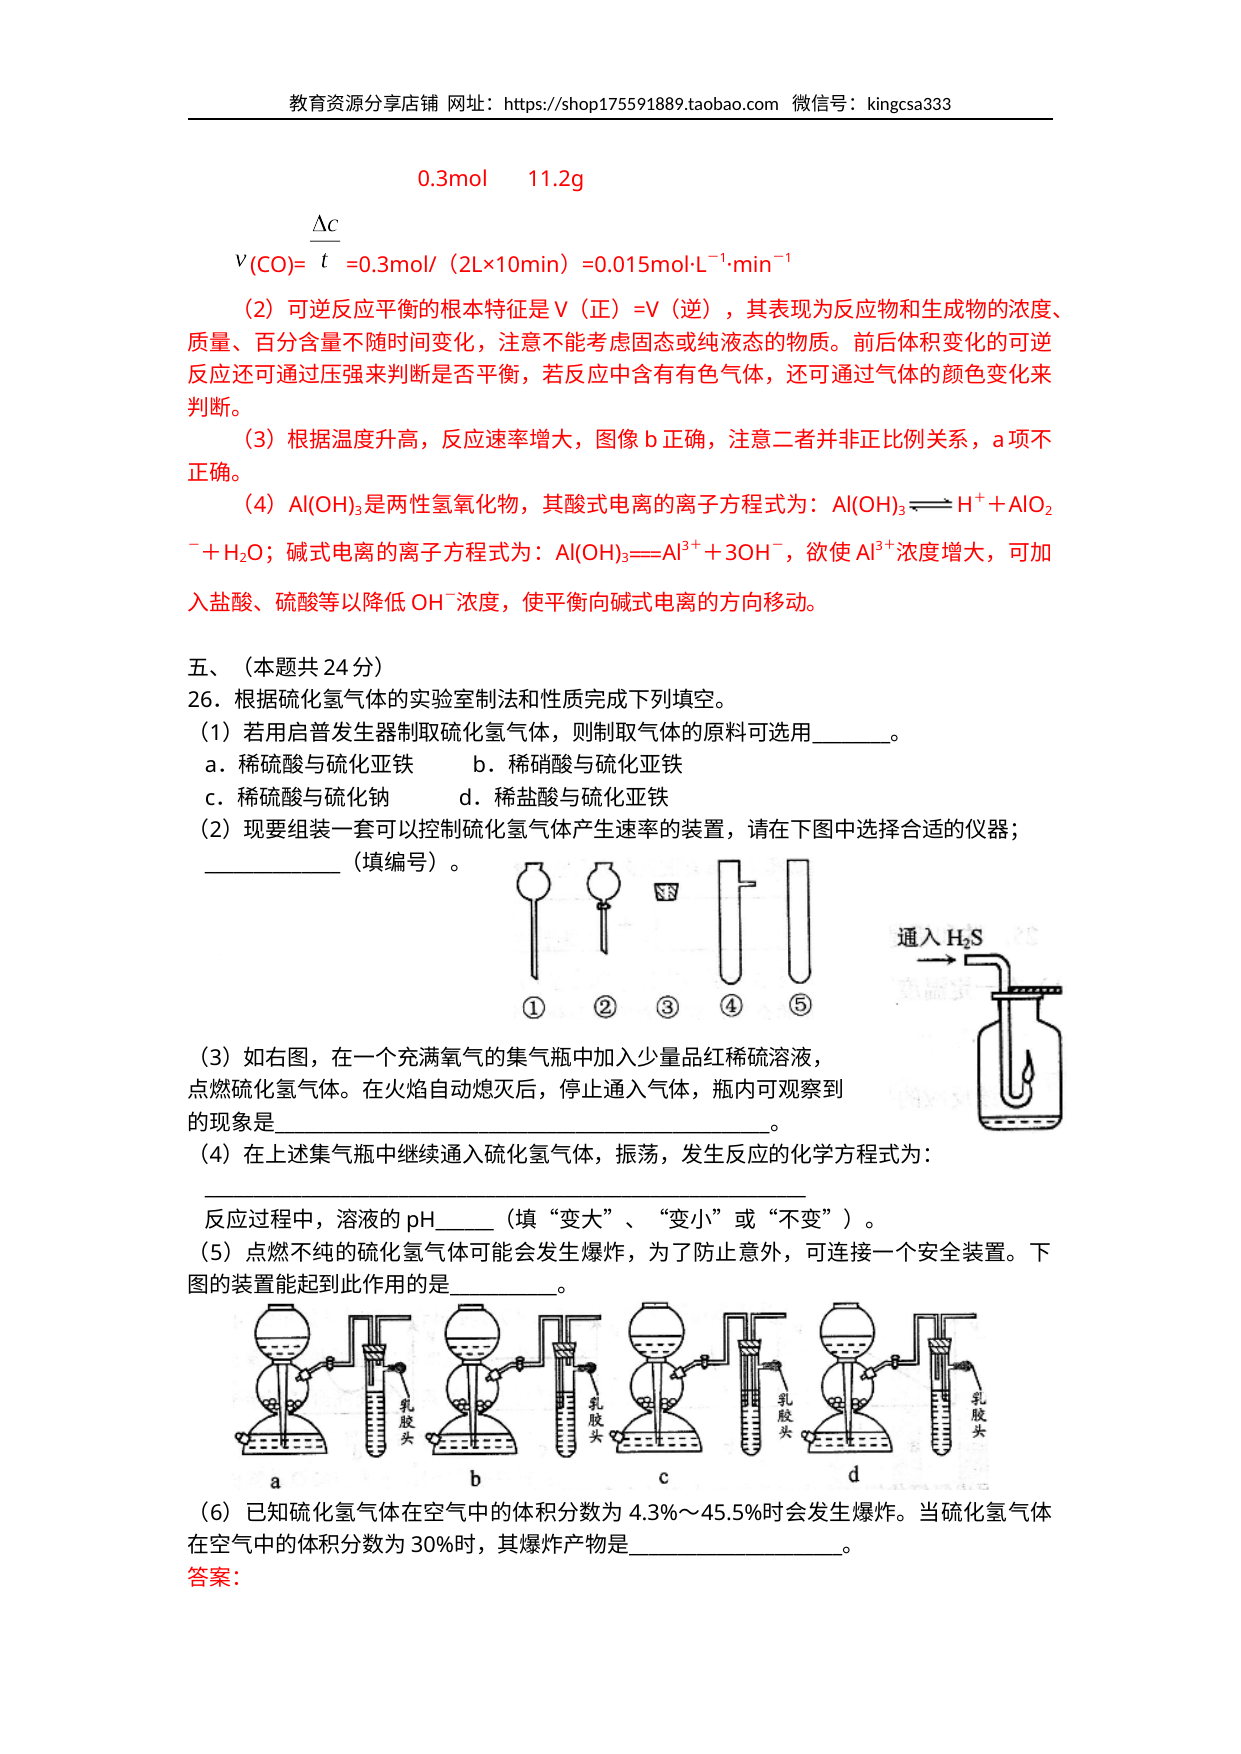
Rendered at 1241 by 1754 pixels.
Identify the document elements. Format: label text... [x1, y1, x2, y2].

text ______________（填编号）。 [187, 844, 1053, 877]
text （4）在上述集气瓶中继续通入硫化氢气体，振荡，发生反应的化学方程式为： [187, 1137, 1053, 1169]
picture [231, 1299, 989, 1490]
picture [888, 922, 1067, 1134]
text 的现象是___________________________________________________。 [187, 1104, 1053, 1137]
text （2）可逆反应平衡的根本特征是V（正）=V（逆），其表现为反应物和生成物的浓度、质量、百分含量不随时间变化，注意不能考虑固态或纯液态的物质。前后体积变化的可逆反应还可通过压强来判断是否平衡，若反应中含有有色气体，还可通过气体的颜色变化来判断。 [187, 292, 1053, 422]
text （3）根据温度升高，反应速率增大，图像b正确，注意二者并非正比例关系，a项不正确。 [187, 422, 1053, 487]
text （3）如右图，在一个充满氧气的集气瓶中加入少量品红稀硫溶液， [187, 1039, 888, 1072]
text ______________________________________________________________ [187, 1169, 1053, 1202]
text 反应过程中，溶液的pH______（填“变大”、“变小”或“不变”）。 [187, 1202, 1053, 1234]
text 0.3mol 11.2g [187, 162, 1053, 194]
text （2）现要组装一套可以控制硫化氢气体产生速率的装置，请在下图中选择合适的仪器； [187, 812, 1053, 844]
text a．稀硫酸与硫化亚铁 b．稀硝酸与硫化亚铁 [187, 747, 1053, 779]
text 五、（本题共24分） [187, 649, 1053, 682]
picture [905, 497, 957, 513]
text c．稀硫酸与硫化钠 d．稀盐酸与硫化亚铁 [187, 779, 1053, 812]
text 点燃硫化氢气体。在火焰自动熄灭后，停止通入气体，瓶内可观察到 [187, 1072, 888, 1104]
text （4）Al(OH)3是两性氢氧化物，其酸式电离的离子方程式为：Al(OH)3H＋＋AlO2－＋H2O；碱式电离的离子方程式为：Al(OH)3===Al3＋＋3OH－，欲使Al3＋浓度增大，可加入盐酸、硫酸等以降低OH－浓度，使平衡向碱式电离的方向移动。 [187, 487, 1053, 617]
text (CO)==0.3mol/（2L×10min）=0.015mol·L－1·min－1 [187, 194, 1053, 292]
text （6）已知硫化氢气体在空气中的体积分数为4.3%～45.5%时会发生爆炸。当硫化氢气体在空气中的体积分数为30%时，其爆炸产物是______________________。 [187, 1494, 1053, 1559]
picture [513, 857, 814, 1020]
text 答案： [187, 1559, 1053, 1592]
text 26．根据硫化氢气体的实验室制法和性质完成下列填空。 [187, 682, 1053, 714]
text （5）点燃不纯的硫化氢气体可能会发生爆炸，为了防止意外，可连接一个安全装置。下图的装置能起到此作用的是___________。 [187, 1234, 1053, 1299]
text （1）若用启普发生器制取硫化氢气体，则制取气体的原料可选用________。 [187, 714, 1053, 747]
